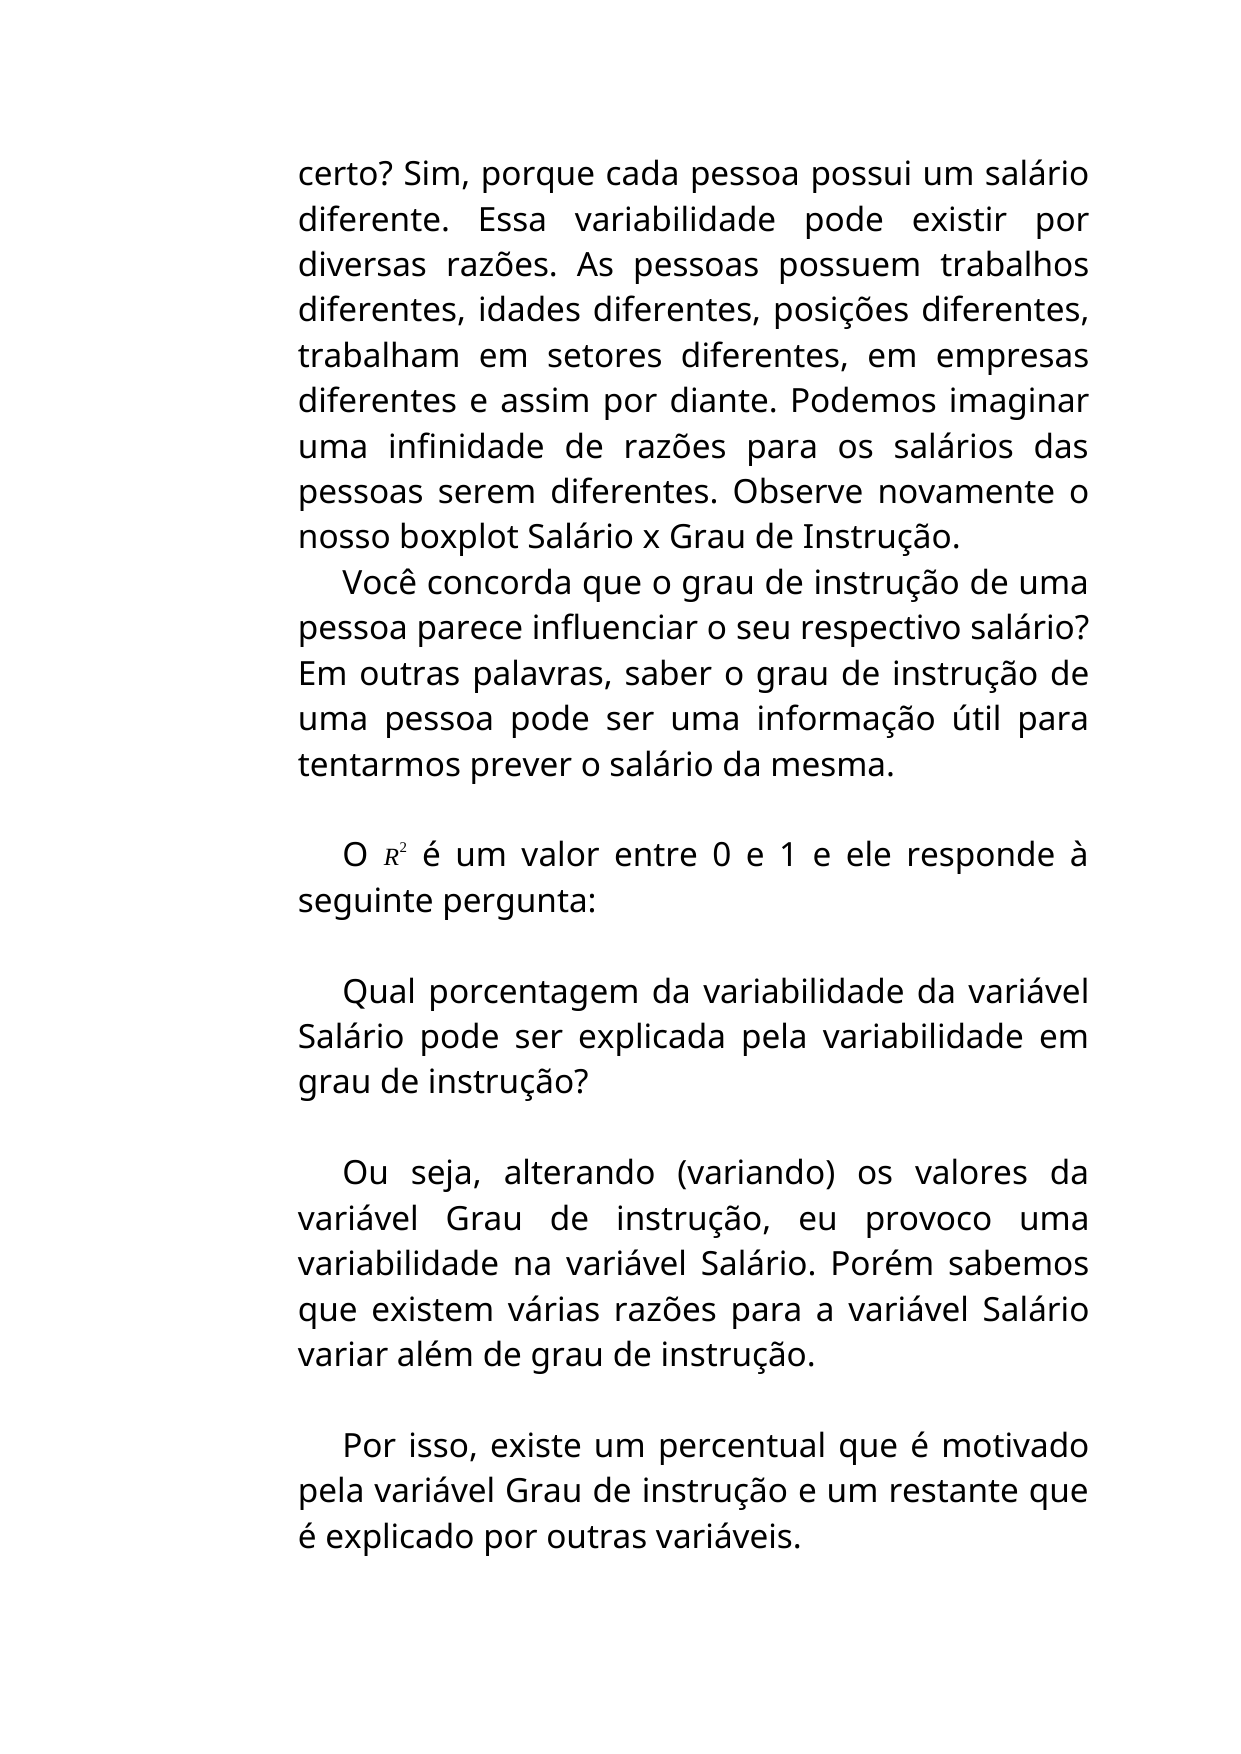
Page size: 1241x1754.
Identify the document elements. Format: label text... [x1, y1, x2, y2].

list Por isso, existe um percentual que é motivado pela variável Grau de instrução e um restante que é explicado por outras variáveis. [298, 1422, 1090, 1558]
list Qual porcentagem da variabilidade da variável Salário pode ser explicada pela variabilidade em grau de instrução? [298, 967, 1090, 1104]
list Você concorda que o grau de instrução de uma pessoa parece influenciar o seu respectivo salário? Em outras palavras, saber o grau de instrução de uma pessoa pode ser uma informação útil para tentarmos prever o salário da mesma. [298, 559, 1090, 786]
list O é um valor entre 0 e 1 e ele responde à seguinte pergunta: [298, 831, 1090, 922]
